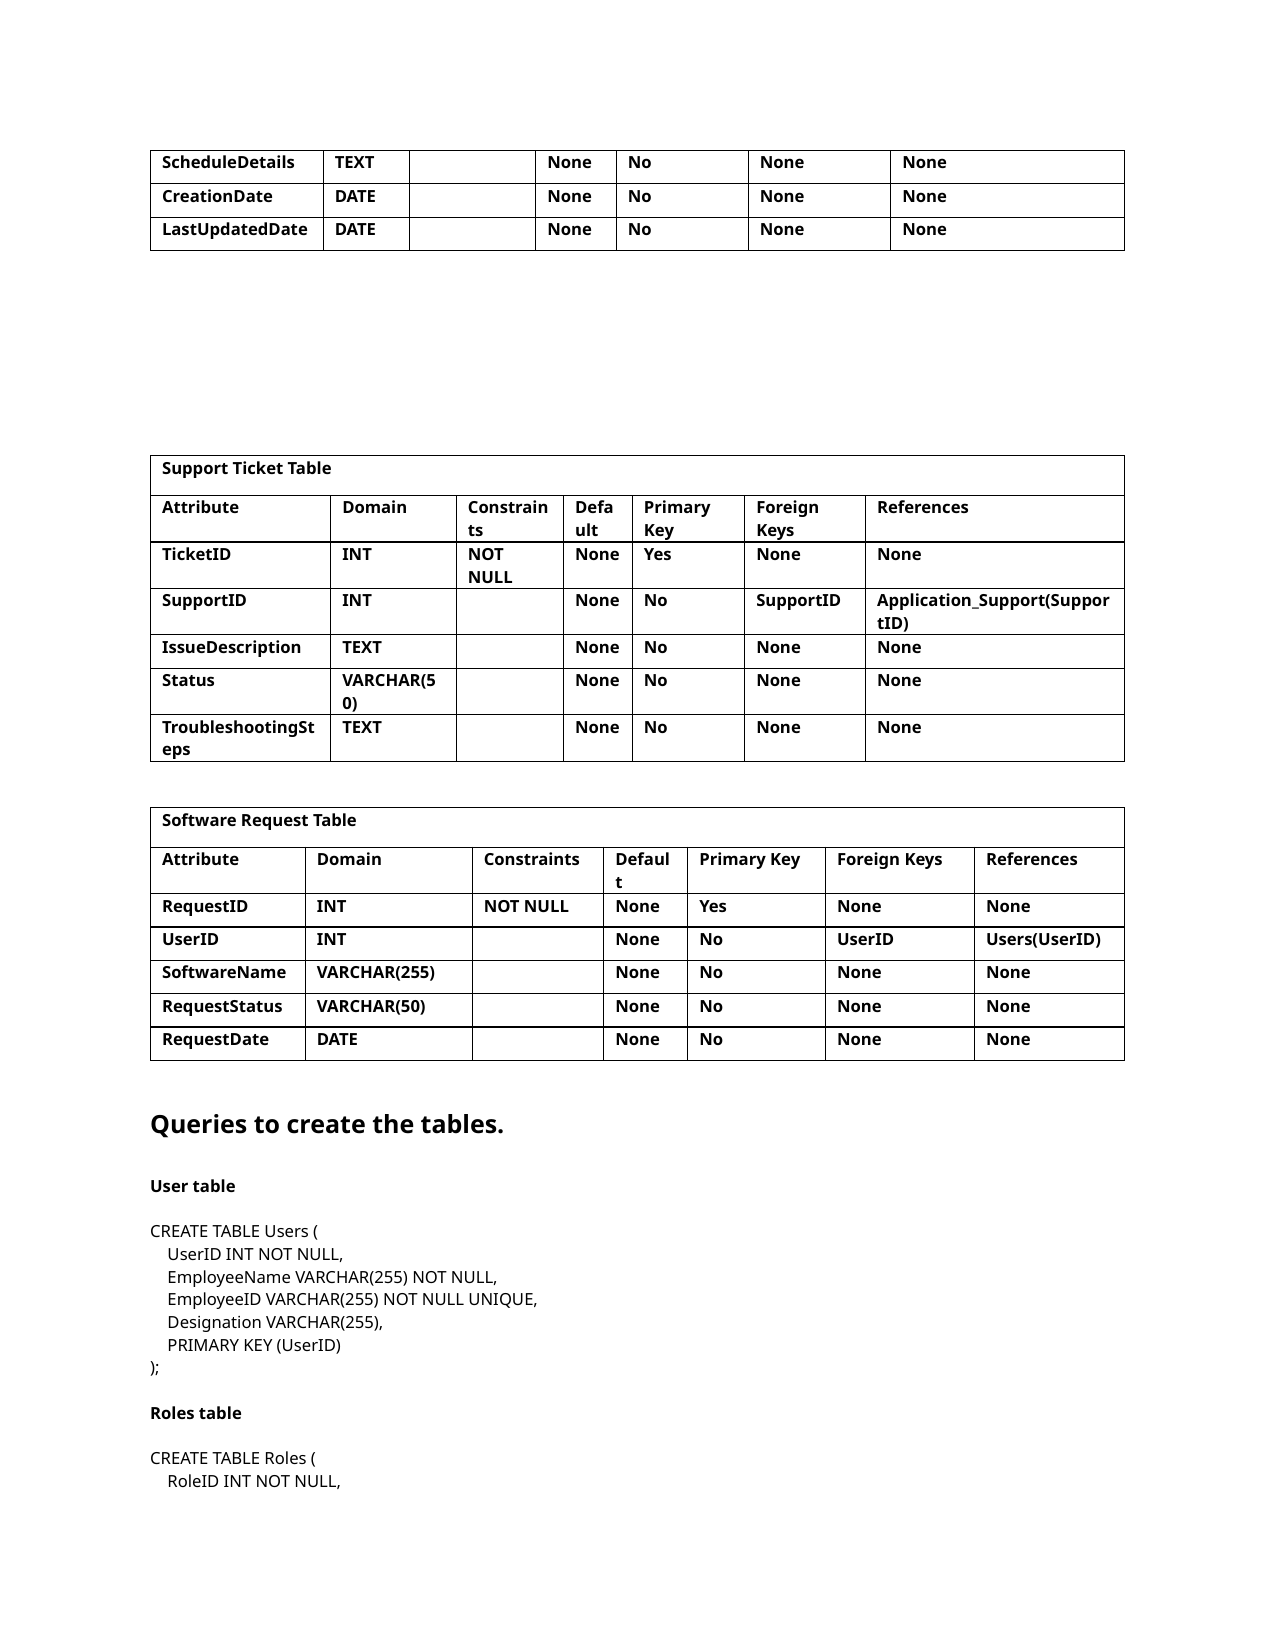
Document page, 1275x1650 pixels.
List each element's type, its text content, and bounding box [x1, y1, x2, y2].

table_cell None [564, 669, 632, 714]
table_header Software Request Table [151, 808, 1124, 847]
table_cell No [688, 928, 825, 960]
table_cell None [745, 543, 865, 588]
table_cell IssueDescription [151, 635, 330, 668]
table_cell None [866, 669, 1124, 714]
table_cell TicketID [151, 543, 330, 588]
text EmployeeID VARCHAR(255) NOT NULL UNIQUE, [150, 1288, 1125, 1311]
table_cell None [745, 635, 865, 668]
text CREATE TABLE Roles ( [150, 1447, 1125, 1469]
table_cell No [617, 151, 748, 183]
table_cell No [617, 218, 748, 250]
table_cell [457, 635, 563, 668]
table_cell None [866, 715, 1124, 761]
table_cell VARCHAR(50) [306, 994, 472, 1026]
table_cell TEXT [324, 151, 409, 183]
table_cell None [891, 218, 1124, 250]
text RoleID INT NOT NULL, [150, 1469, 1125, 1492]
table_cell RequestID [151, 894, 305, 926]
table_cell None [564, 715, 632, 761]
table_cell RequestStatus [151, 994, 305, 1026]
table_cell None [826, 894, 974, 926]
table_cell Default [564, 496, 632, 541]
table_cell [410, 218, 535, 250]
table_cell References [866, 496, 1124, 541]
table_cell SoftwareName [151, 961, 305, 993]
table_cell LastUpdatedDate [151, 218, 323, 250]
table_cell None [604, 994, 687, 1026]
text EmployeeName VARCHAR(255) NOT NULL, [150, 1265, 1125, 1288]
table_cell None [749, 184, 890, 217]
table_cell UserID [151, 928, 305, 960]
table_cell Constraints [457, 496, 563, 541]
table_cell Constraints [473, 848, 603, 893]
table_cell VARCHAR(50) [331, 669, 456, 714]
table_cell None [604, 894, 687, 926]
table_cell No [633, 669, 744, 714]
table_cell [457, 589, 563, 634]
text Roles table [150, 1401, 1125, 1424]
table_cell None [604, 928, 687, 960]
table_cell None [564, 543, 632, 588]
table_cell [473, 961, 603, 993]
table_cell VARCHAR(255) [306, 961, 472, 993]
table_cell ScheduleDetails [151, 151, 323, 183]
table_cell None [536, 218, 616, 250]
table_cell Foreign Keys [826, 848, 974, 893]
table_cell No [688, 961, 825, 993]
table_cell None [745, 669, 865, 714]
table_cell [473, 1028, 603, 1060]
table_cell None [826, 994, 974, 1026]
text PRIMARY KEY (UserID) [150, 1333, 1125, 1356]
table_cell INT [331, 543, 456, 588]
table_cell Domain [331, 496, 456, 541]
table_cell NOT NULL [457, 543, 563, 588]
text CREATE TABLE Users ( [150, 1220, 1125, 1242]
table_cell No [688, 1028, 825, 1060]
table_cell None [975, 894, 1124, 926]
table_cell None [745, 715, 865, 761]
table_cell Default [604, 848, 687, 893]
table_cell None [826, 1028, 974, 1060]
table_cell RequestDate [151, 1028, 305, 1060]
table_cell None [891, 151, 1124, 183]
table_cell Yes [688, 894, 825, 926]
table_cell None [866, 543, 1124, 588]
table_cell [473, 928, 603, 960]
table_cell DATE [324, 218, 409, 250]
table_cell References [975, 848, 1124, 893]
table_cell [410, 184, 535, 217]
table_cell None [975, 961, 1124, 993]
table_cell No [633, 635, 744, 668]
table_cell DATE [306, 1028, 472, 1060]
table_cell None [536, 151, 616, 183]
table_cell No [633, 715, 744, 761]
table_cell TEXT [331, 715, 456, 761]
table_cell None [604, 1028, 687, 1060]
table_cell [410, 151, 535, 183]
table_cell Users(UserID) [975, 928, 1124, 960]
table_cell NOT NULL [473, 894, 603, 926]
table_cell No [633, 589, 744, 634]
table_cell INT [306, 928, 472, 960]
table_cell Primary Key [633, 496, 744, 541]
table_cell None [975, 994, 1124, 1026]
table_cell None [826, 961, 974, 993]
table_cell Yes [633, 543, 744, 588]
table_cell None [749, 218, 890, 250]
table_cell Domain [306, 848, 472, 893]
table_cell INT [306, 894, 472, 926]
table_cell SupportID [745, 589, 865, 634]
table_cell CreationDate [151, 184, 323, 217]
table_cell INT [331, 589, 456, 634]
table_cell None [866, 635, 1124, 668]
table_cell None [564, 589, 632, 634]
table_cell None [891, 184, 1124, 217]
table_cell Attribute [151, 848, 305, 893]
table_cell Status [151, 669, 330, 714]
table_cell [457, 669, 563, 714]
table_cell Foreign Keys [745, 496, 865, 541]
table_cell UserID [826, 928, 974, 960]
table_cell Attribute [151, 496, 330, 541]
table_cell [473, 994, 603, 1026]
text User table [150, 1174, 1125, 1197]
text UserID INT NOT NULL, [150, 1242, 1125, 1265]
table_cell DATE [324, 184, 409, 217]
table_cell No [617, 184, 748, 217]
text ); [150, 1356, 1125, 1379]
table_cell Application_Support(SupportID) [866, 589, 1124, 634]
table_cell SupportID [151, 589, 330, 634]
table_cell None [749, 151, 890, 183]
table_cell None [564, 635, 632, 668]
text Queries to create the tables. [150, 1106, 1125, 1140]
table_header Support Ticket Table [151, 456, 1124, 495]
table_cell [457, 715, 563, 761]
table_cell Primary Key [688, 848, 825, 893]
table_cell None [536, 184, 616, 217]
table_cell TroubleshootingSteps [151, 715, 330, 761]
text Designation VARCHAR(255), [150, 1311, 1125, 1333]
table_cell None [604, 961, 687, 993]
table_cell No [688, 994, 825, 1026]
table_cell None [975, 1028, 1124, 1060]
table_cell TEXT [331, 635, 456, 668]
